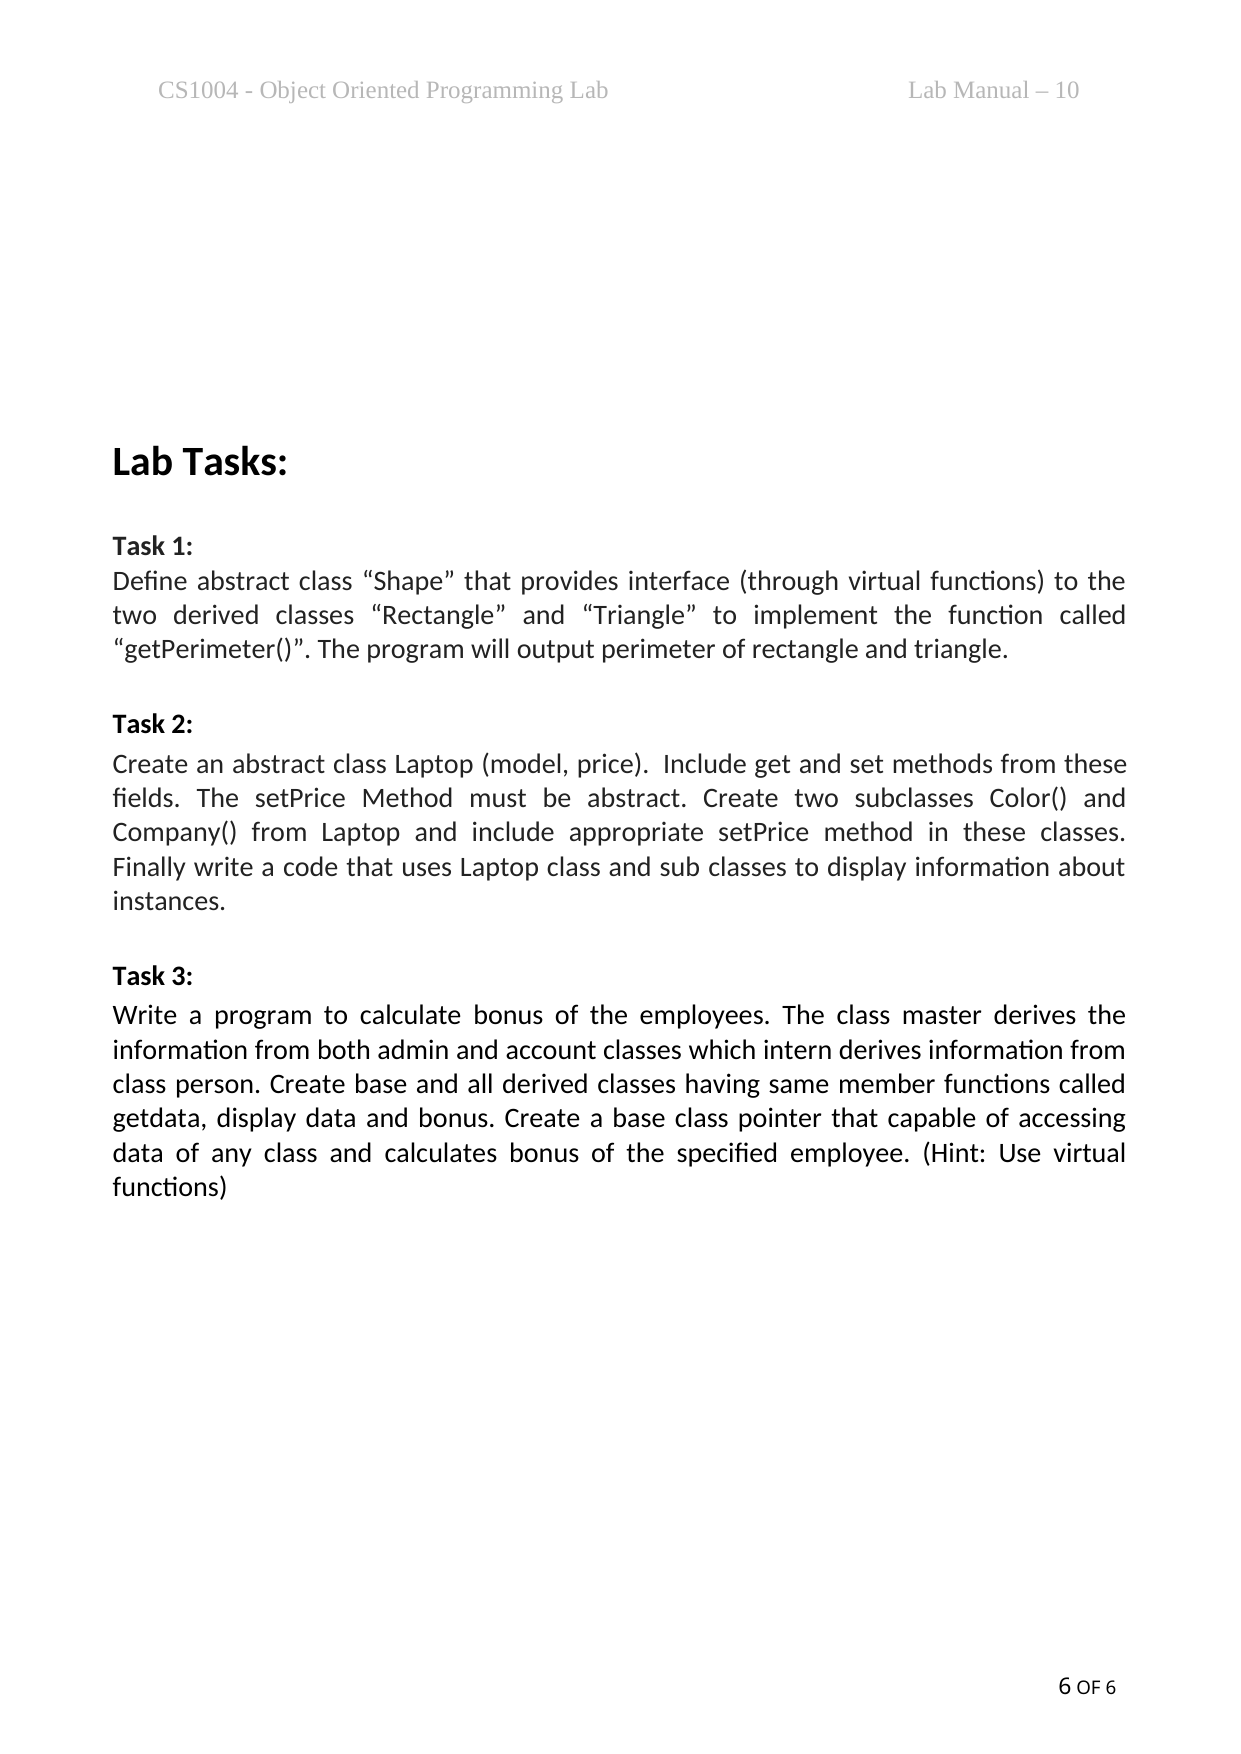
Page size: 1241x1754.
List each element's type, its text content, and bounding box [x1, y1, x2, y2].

text Lab Tasks: [112, 435, 1128, 486]
text Task 2: [112, 706, 1128, 740]
text Define abstract class “Shape” that provides interface (through virtual functions) to the two derived classes “Rectangle” and “Triangle” to implement the function called “getPerimeter()”. The program will output perimeter of rectangle and triangle. [112, 563, 1128, 666]
text Write a program to calculate bonus of the employees. The class master derives the information from both admin and account classes which intern derives information from class person. Create base and all derived classes having same member functions called getdata, display data and bonus. Create a base class pointer that capable of accessing data of any class and calculates bonus of the specified employee. (Hint: Use virtual functions) [112, 997, 1128, 1204]
text Task 1: [112, 528, 1128, 563]
text Create an abstract class Laptop (model, price). Include get and set methods from these fields. The setPrice Method must be abstract. Create two subclasses Color() and Company() from Laptop and include appropriate setPrice method in these classes. Finally write a code that uses Laptop class and sub classes to display information about instances. [112, 746, 1128, 918]
text Task 3: [112, 957, 1128, 992]
